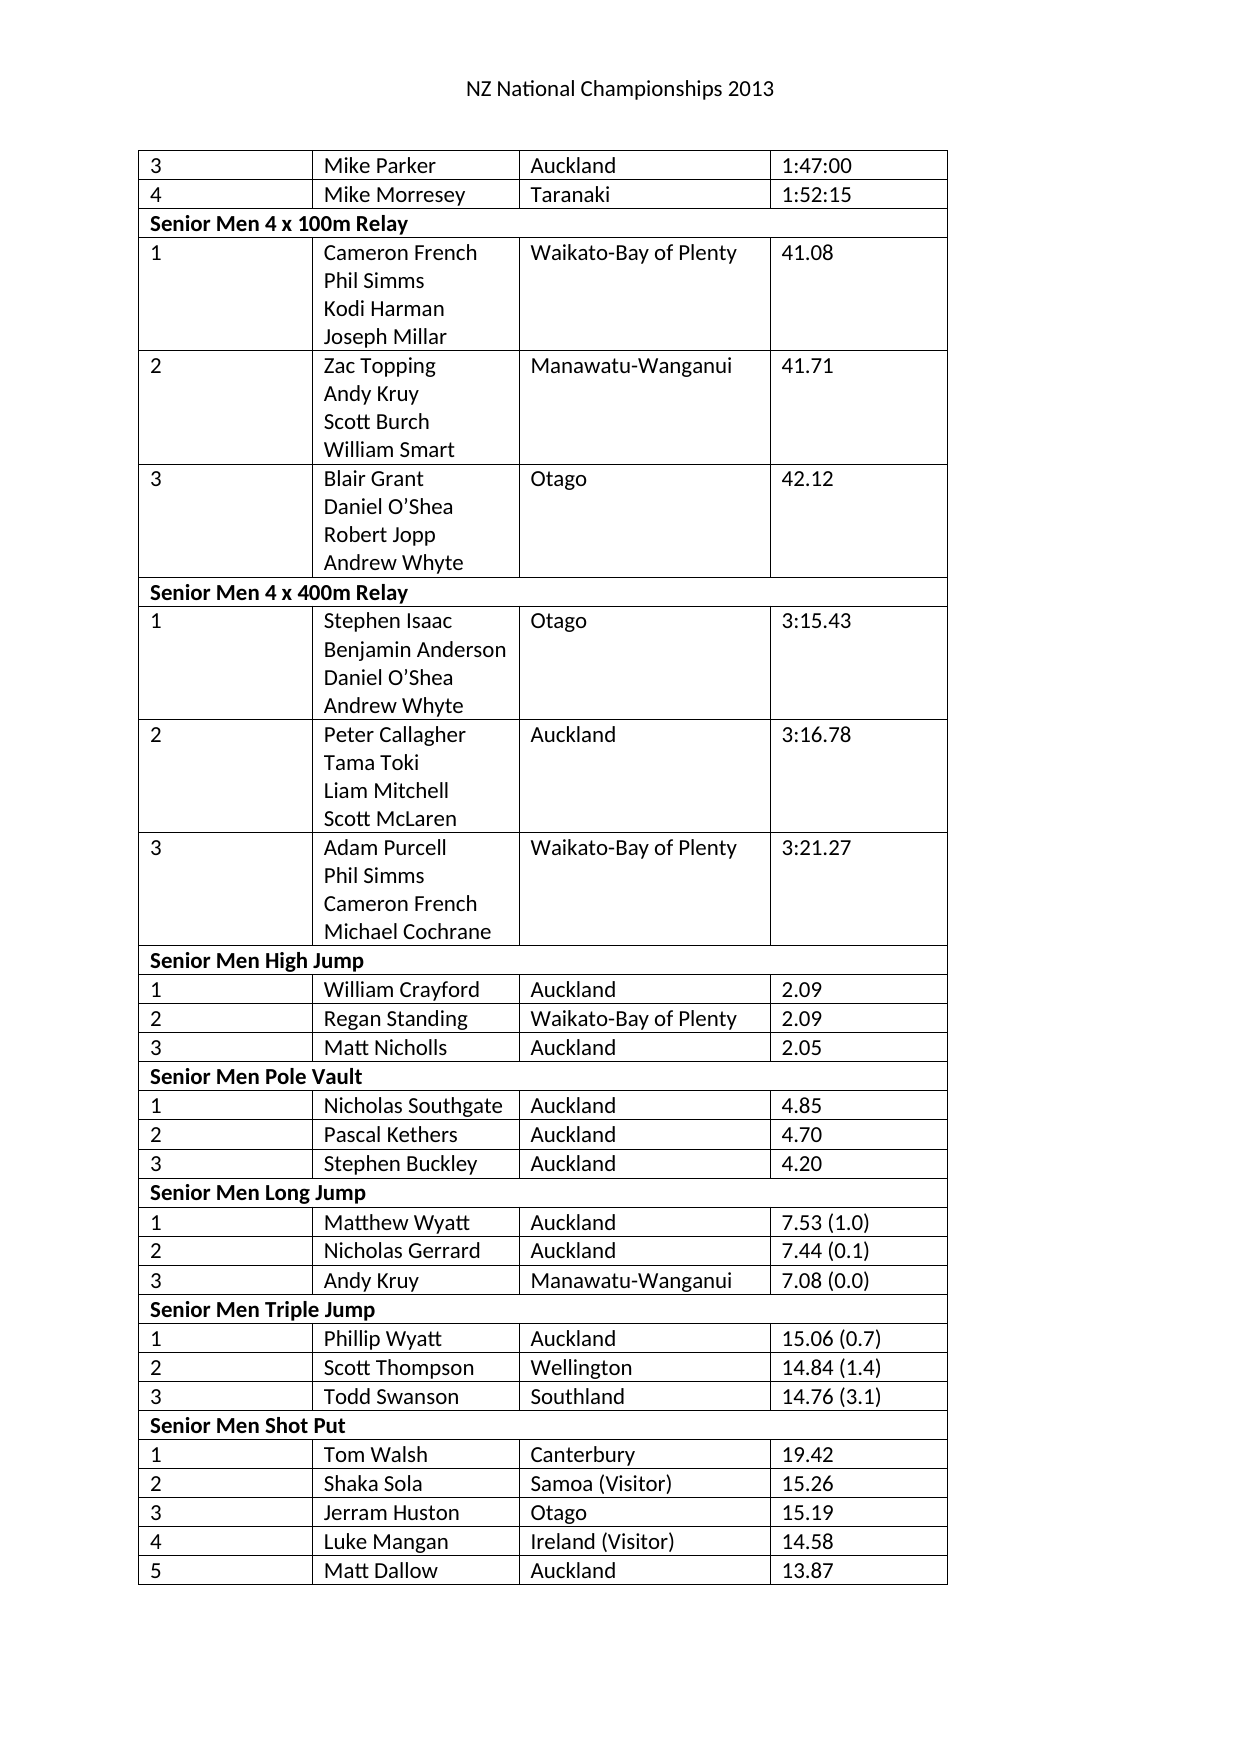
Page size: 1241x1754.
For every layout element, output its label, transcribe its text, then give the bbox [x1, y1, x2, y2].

table_cell Jerram Huston [313, 1498, 519, 1526]
table_cell Pascal Kethers [313, 1120, 519, 1148]
table_cell Nicholas Southgate [313, 1091, 519, 1119]
table_cell Senior Men High Jump [139, 946, 947, 974]
table_cell Todd Swanson [313, 1382, 519, 1410]
table_cell 15.26 [771, 1469, 947, 1497]
table_cell Taranaki [520, 180, 770, 208]
table_cell Ireland (Visitor) [520, 1527, 770, 1555]
table_cell Auckland [520, 720, 770, 832]
table_cell 2 [139, 1469, 312, 1497]
table_cell Stephen Isaac Benjamin Anderson Daniel O’Shea Andrew Whyte [313, 607, 519, 719]
table_cell Senior Men Shot Put [139, 1411, 947, 1439]
table_cell Waikato-Bay of Plenty [520, 1004, 770, 1032]
table_cell Auckland [520, 1324, 770, 1352]
table_cell Waikato-Bay of Plenty [520, 238, 770, 350]
table_cell 7.53 (1.0) [771, 1208, 947, 1236]
table_cell 14.76 (3.1) [771, 1382, 947, 1410]
table_cell 42.12 [771, 465, 947, 577]
table_cell Matt Nicholls [313, 1033, 519, 1061]
table_cell Blair Grant Daniel O’Shea Robert Jopp Andrew Whyte [313, 465, 519, 577]
table_cell 7.08 (0.0) [771, 1266, 947, 1294]
table_cell 7.44 (0.1) [771, 1237, 947, 1265]
table_cell 3 [139, 833, 312, 945]
table_cell 41.08 [771, 238, 947, 350]
table_cell Auckland [520, 1150, 770, 1177]
table_cell 2 [139, 1237, 312, 1265]
table_cell 41.71 [771, 351, 947, 463]
table_cell Senior Men Triple Jump [139, 1295, 947, 1323]
table_cell Waikato-Bay of Plenty [520, 833, 770, 945]
table_cell 3 [139, 1382, 312, 1410]
table_cell Samoa (Visitor) [520, 1469, 770, 1497]
table_cell 4.20 [771, 1150, 947, 1177]
table_cell 3 [139, 1498, 312, 1526]
table_cell Auckland [520, 1556, 770, 1584]
table_cell 2 [139, 1004, 312, 1032]
table_cell Andy Kruy [313, 1266, 519, 1294]
table_cell Nicholas Gerrard [313, 1237, 519, 1265]
table_cell 3 [139, 151, 312, 179]
table_cell Auckland [520, 1091, 770, 1119]
table_cell 1 [139, 607, 312, 719]
table_cell 3 [139, 465, 312, 577]
table_cell Phillip Wyatt [313, 1324, 519, 1352]
table_cell Otago [520, 607, 770, 719]
table_cell 2 [139, 720, 312, 832]
table_cell Senior Men Long Jump [139, 1179, 947, 1207]
table_cell Auckland [520, 975, 770, 1003]
table_cell 4.70 [771, 1120, 947, 1148]
table_cell Manawatu-Wanganui [520, 1266, 770, 1294]
table_cell Mike Morresey [313, 180, 519, 208]
table_cell 13.87 [771, 1556, 947, 1584]
table_cell 4 [139, 180, 312, 208]
table_cell 2.05 [771, 1033, 947, 1061]
table_cell 4.85 [771, 1091, 947, 1119]
table_cell Senior Men 4 x 100m Relay [139, 209, 947, 237]
table_cell 4 [139, 1527, 312, 1555]
table_cell Wellington [520, 1353, 770, 1381]
table_cell Auckland [520, 1120, 770, 1148]
table_cell 15.06 (0.7) [771, 1324, 947, 1352]
table_cell 5 [139, 1556, 312, 1584]
table_cell Matt Dallow [313, 1556, 519, 1584]
table_cell Senior Men 4 x 400m Relay [139, 578, 947, 606]
table_cell 3:21.27 [771, 833, 947, 945]
table_cell Auckland [520, 1033, 770, 1061]
table_cell Peter Callagher Tama Toki Liam Mitchell Scott McLaren [313, 720, 519, 832]
table_cell Scott Thompson [313, 1353, 519, 1381]
table_cell 2 [139, 1120, 312, 1148]
table_cell 3:16.78 [771, 720, 947, 832]
table_cell 1 [139, 1208, 312, 1236]
table_cell 2.09 [771, 1004, 947, 1032]
table_cell Zac Topping Andy Kruy Scott Burch William Smart [313, 351, 519, 463]
table_cell 14.84 (1.4) [771, 1353, 947, 1381]
table_cell Adam Purcell Phil Simms Cameron French Michael Cochrane [313, 833, 519, 945]
table_cell Cameron French Phil Simms Kodi Harman Joseph Millar [313, 238, 519, 350]
table_cell 15.19 [771, 1498, 947, 1526]
table_cell 3 [139, 1150, 312, 1177]
table_cell 1:47:00 [771, 151, 947, 179]
table_cell Southland [520, 1382, 770, 1410]
table_cell Mike Parker [313, 151, 519, 179]
table_cell Tom Walsh [313, 1440, 519, 1468]
table_cell 3 [139, 1266, 312, 1294]
table_cell 1 [139, 238, 312, 350]
table_cell 3:15.43 [771, 607, 947, 719]
table_cell Matthew Wyatt [313, 1208, 519, 1236]
table_cell Auckland [520, 1237, 770, 1265]
table_cell William Crayford [313, 975, 519, 1003]
table_cell Auckland [520, 151, 770, 179]
table_cell Otago [520, 465, 770, 577]
table_cell Manawatu-Wanganui [520, 351, 770, 463]
table_cell Senior Men Pole Vault [139, 1062, 947, 1090]
table_cell Stephen Buckley [313, 1150, 519, 1177]
table_cell 1 [139, 975, 312, 1003]
table_cell 1 [139, 1091, 312, 1119]
table_cell 14.58 [771, 1527, 947, 1555]
table_cell Canterbury [520, 1440, 770, 1468]
table_cell Regan Standing [313, 1004, 519, 1032]
table_cell 3 [139, 1033, 312, 1061]
table_cell 2.09 [771, 975, 947, 1003]
table_cell 1 [139, 1324, 312, 1352]
table_cell Shaka Sola [313, 1469, 519, 1497]
table_cell Luke Mangan [313, 1527, 519, 1555]
table_cell 2 [139, 351, 312, 463]
table_cell 1:52:15 [771, 180, 947, 208]
table_cell Otago [520, 1498, 770, 1526]
table_cell 1 [139, 1440, 312, 1468]
table_cell Auckland [520, 1208, 770, 1236]
table_cell 19.42 [771, 1440, 947, 1468]
table_cell 2 [139, 1353, 312, 1381]
